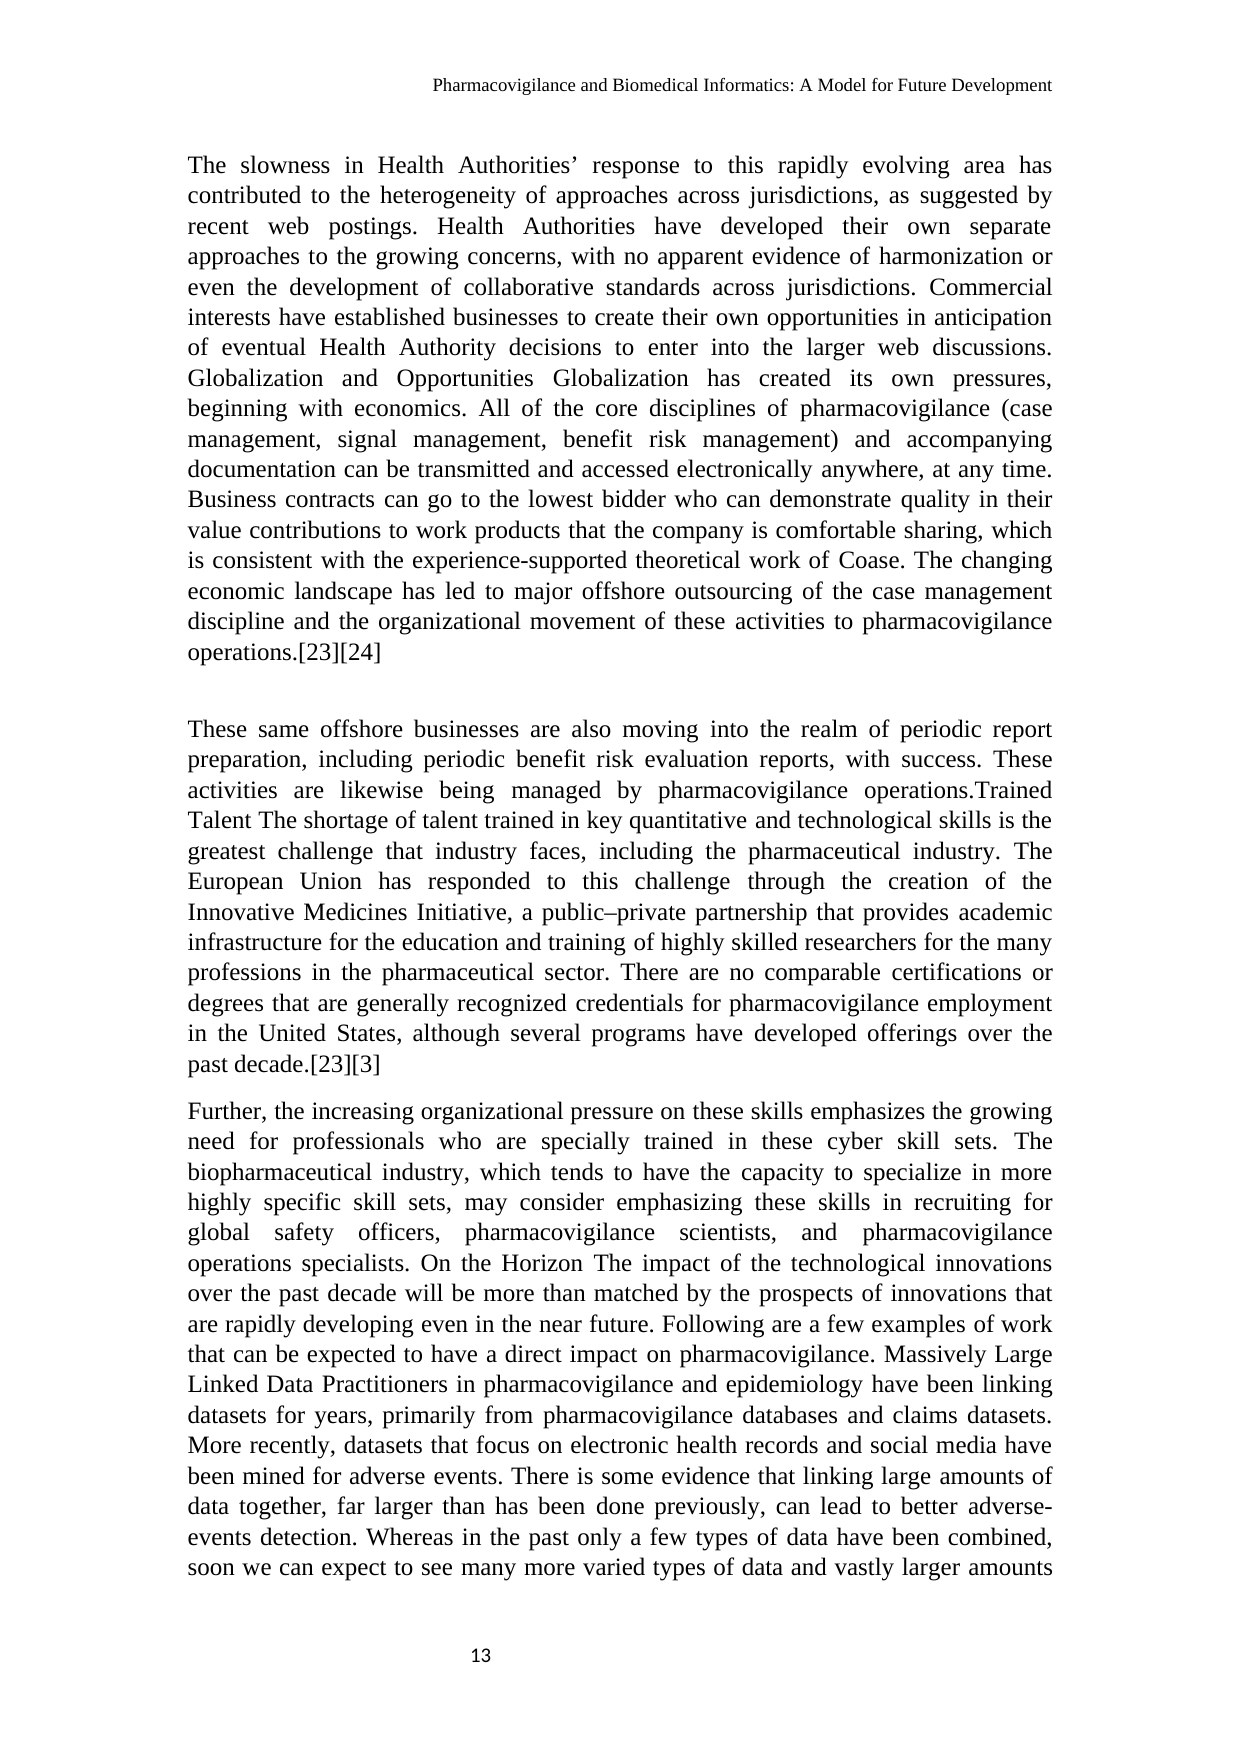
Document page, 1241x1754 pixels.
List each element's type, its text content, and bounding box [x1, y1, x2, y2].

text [187, 1096, 1053, 1581]
text These same offshore businesses are also moving into the realm of periodic report preparation, including periodic benefit risk evaluation reports, with success. These activities are likewise being managed by pharmacovigilance operations.Trained Talent The shortage of talent trained in key quantitative and technological skills is the greatest challenge that industry faces, including the pharmaceutical industry. The European Union has responded to this challenge through the creation of the Innovative Medicines Initiative, a public–private partnership that provides academic infrastructure for the education and training of highly skilled researchers for the many professions in the pharmaceutical sector. There are no comparable certifications or degrees that are generally recognized credentials for pharmacovigilance employment in the United States, although several programs have developed offerings over the past decade.[23][3] [187, 684, 1053, 1077]
text The slowness in Health Authorities’ response to this rapidly evolving area has contributed to the heterogeneity of approaches across jurisdictions, as suggested by recent web postings. Health Authorities have developed their own separate approaches to the growing concerns, with no apparent evidence of harmonization or even the development of collaborative standards across jurisdictions. Commercial interests have established businesses to create their own opportunities in anticipation of eventual Health Authority decisions to enter into the larger web discussions. Globalization and Opportunities Globalization has created its own pressures, beginning with economics. All of the core disciplines of pharmacovigilance (case management, signal management, benefit risk management) and accompanying documentation can be transmitted and accessed electronically anywhere, at any time. Business contracts can go to the lowest bidder who can demonstrate quality in their value contributions to work products that the company is comfortable sharing, which is consistent with the experience-supported theoretical work of Coase. The changing economic landscape has led to major offshore outsourcing of the case management discipline and the organizational movement of these activities to pharmacovigilance operations.[23][24] [187, 150, 1053, 665]
